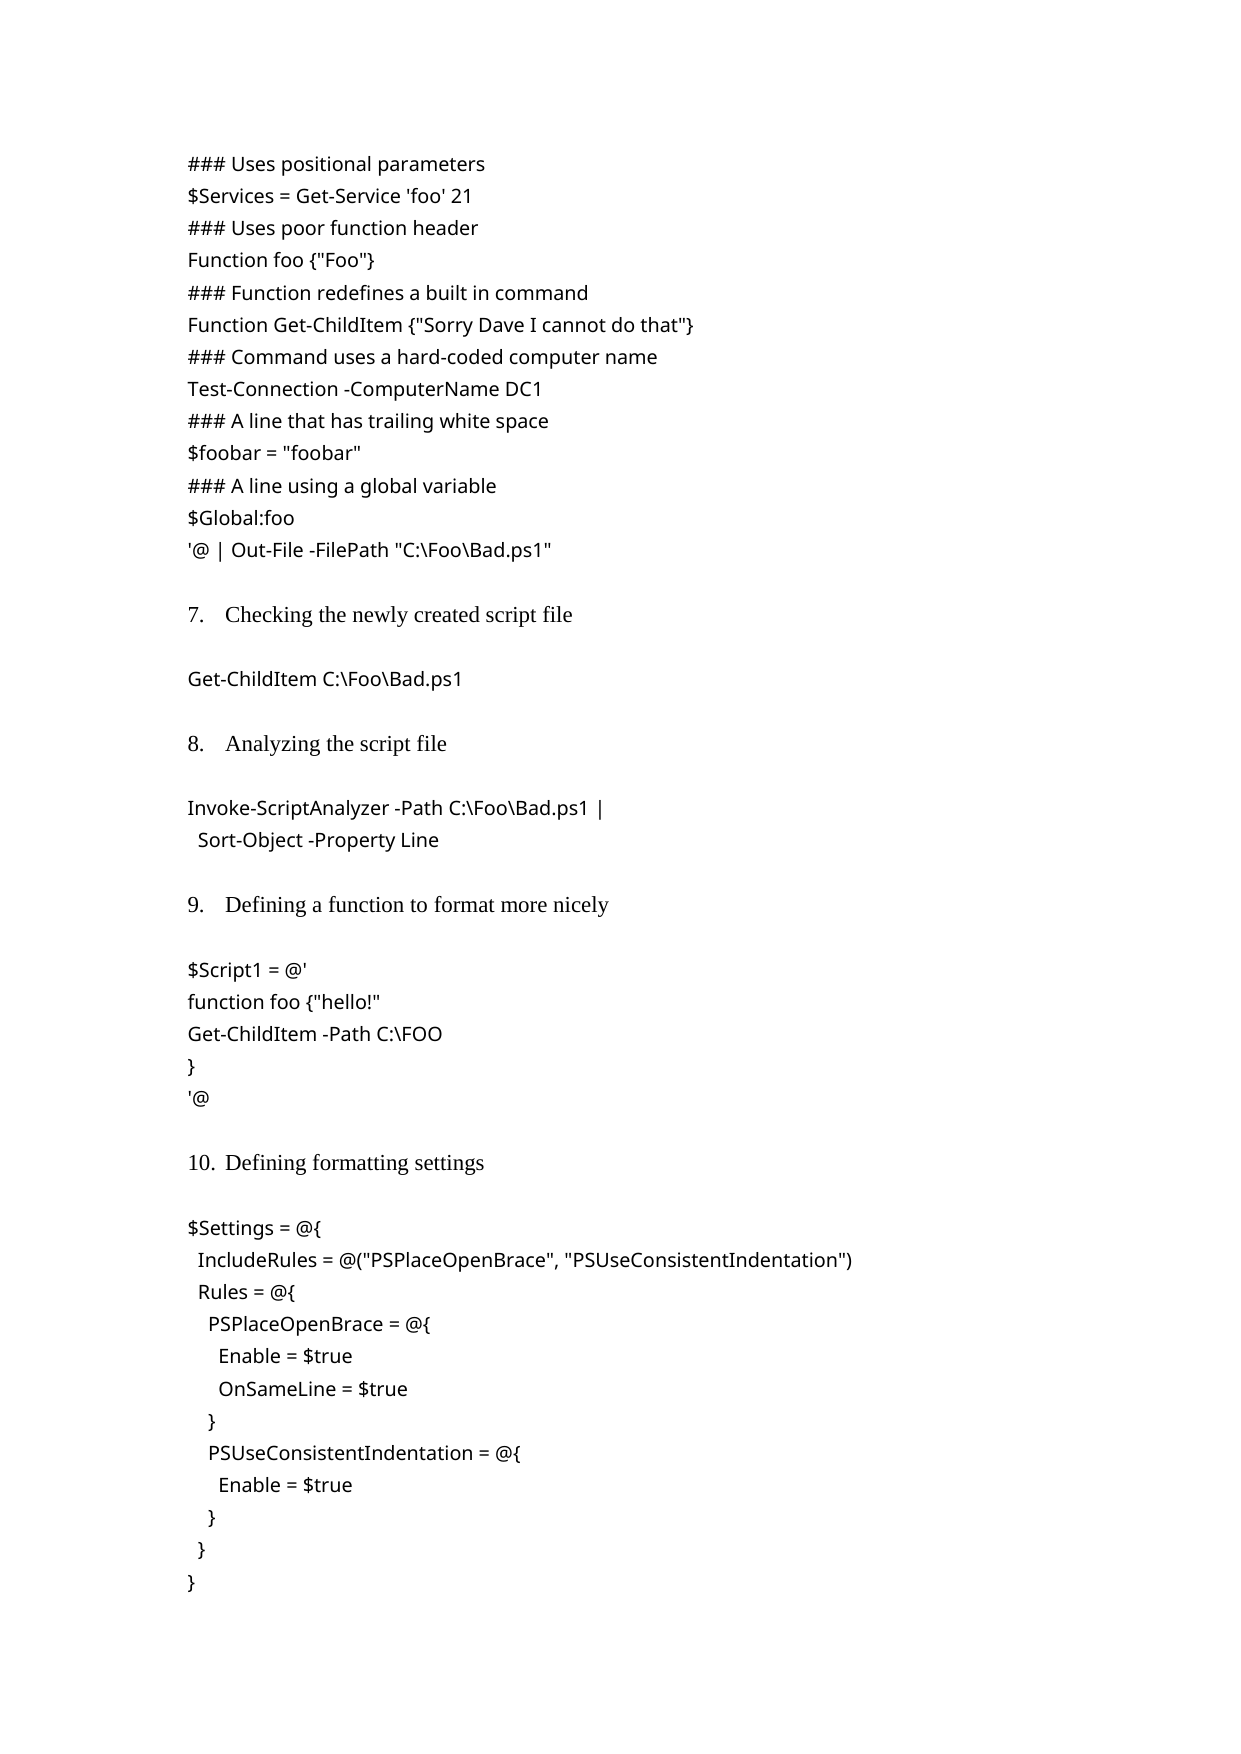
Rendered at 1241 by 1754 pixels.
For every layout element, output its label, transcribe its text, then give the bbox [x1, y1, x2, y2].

text PSPlaceOpenBrace = @{ [187, 1310, 1090, 1337]
text $Script1 = @' [187, 956, 1090, 983]
text Test-Connection -ComputerName DC1 [187, 375, 1090, 402]
text ### Uses positional parameters [187, 150, 1090, 177]
text Get-ChildItem C:\Foo\Bad.ps1 [187, 665, 1090, 692]
text ### Command uses a hard-coded computer name [187, 343, 1090, 370]
text Get-ChildItem -Path C:\FOO [187, 1020, 1090, 1047]
text '@ | Out-File -FilePath "C:\Foo\Bad.ps1" [187, 536, 1090, 563]
text Enable = $true [187, 1343, 1090, 1369]
text Function foo {"Foo"} [187, 247, 1090, 273]
text ### Uses poor function header [187, 214, 1090, 241]
text } [187, 1536, 1090, 1563]
text } [187, 1052, 1090, 1079]
text Sort-Object -Property Line [187, 827, 1090, 854]
text OnSameLine = $true [187, 1375, 1090, 1402]
text Enable = $true [187, 1471, 1090, 1498]
text } [187, 1407, 1090, 1434]
text $Services = Get-Service 'foo' 21 [187, 182, 1090, 209]
text } [187, 1568, 1090, 1595]
text $Global:foo [187, 504, 1090, 531]
text IncludeRules = @("PSPlaceOpenBrace", "PSUseConsistentIndentation") [187, 1246, 1090, 1273]
text Function Get-ChildItem {"Sorry Dave I cannot do that"} [187, 311, 1090, 338]
text Analyzing the script file [187, 730, 1053, 756]
text Defining a function to format more nicely [187, 891, 1053, 917]
text Rules = @{ [187, 1278, 1090, 1305]
text function foo {"hello!" [187, 988, 1090, 1015]
text $foobar = "foobar" [187, 440, 1090, 467]
text $Settings = @{ [187, 1214, 1090, 1241]
text Defining formatting settings [187, 1149, 1053, 1175]
text Invoke-ScriptAnalyzer -Path C:\Foo\Bad.ps1 | [187, 794, 1090, 822]
text '@ [187, 1085, 1090, 1112]
text Checking the newly created script file [187, 601, 1053, 627]
text PSUseConsistentIndentation = @{ [187, 1439, 1090, 1466]
text } [187, 1503, 1090, 1531]
text ### A line using a global variable [187, 472, 1090, 499]
text ### Function redefines a built in command [187, 279, 1090, 306]
text ### A line that has trailing white space [187, 407, 1090, 434]
